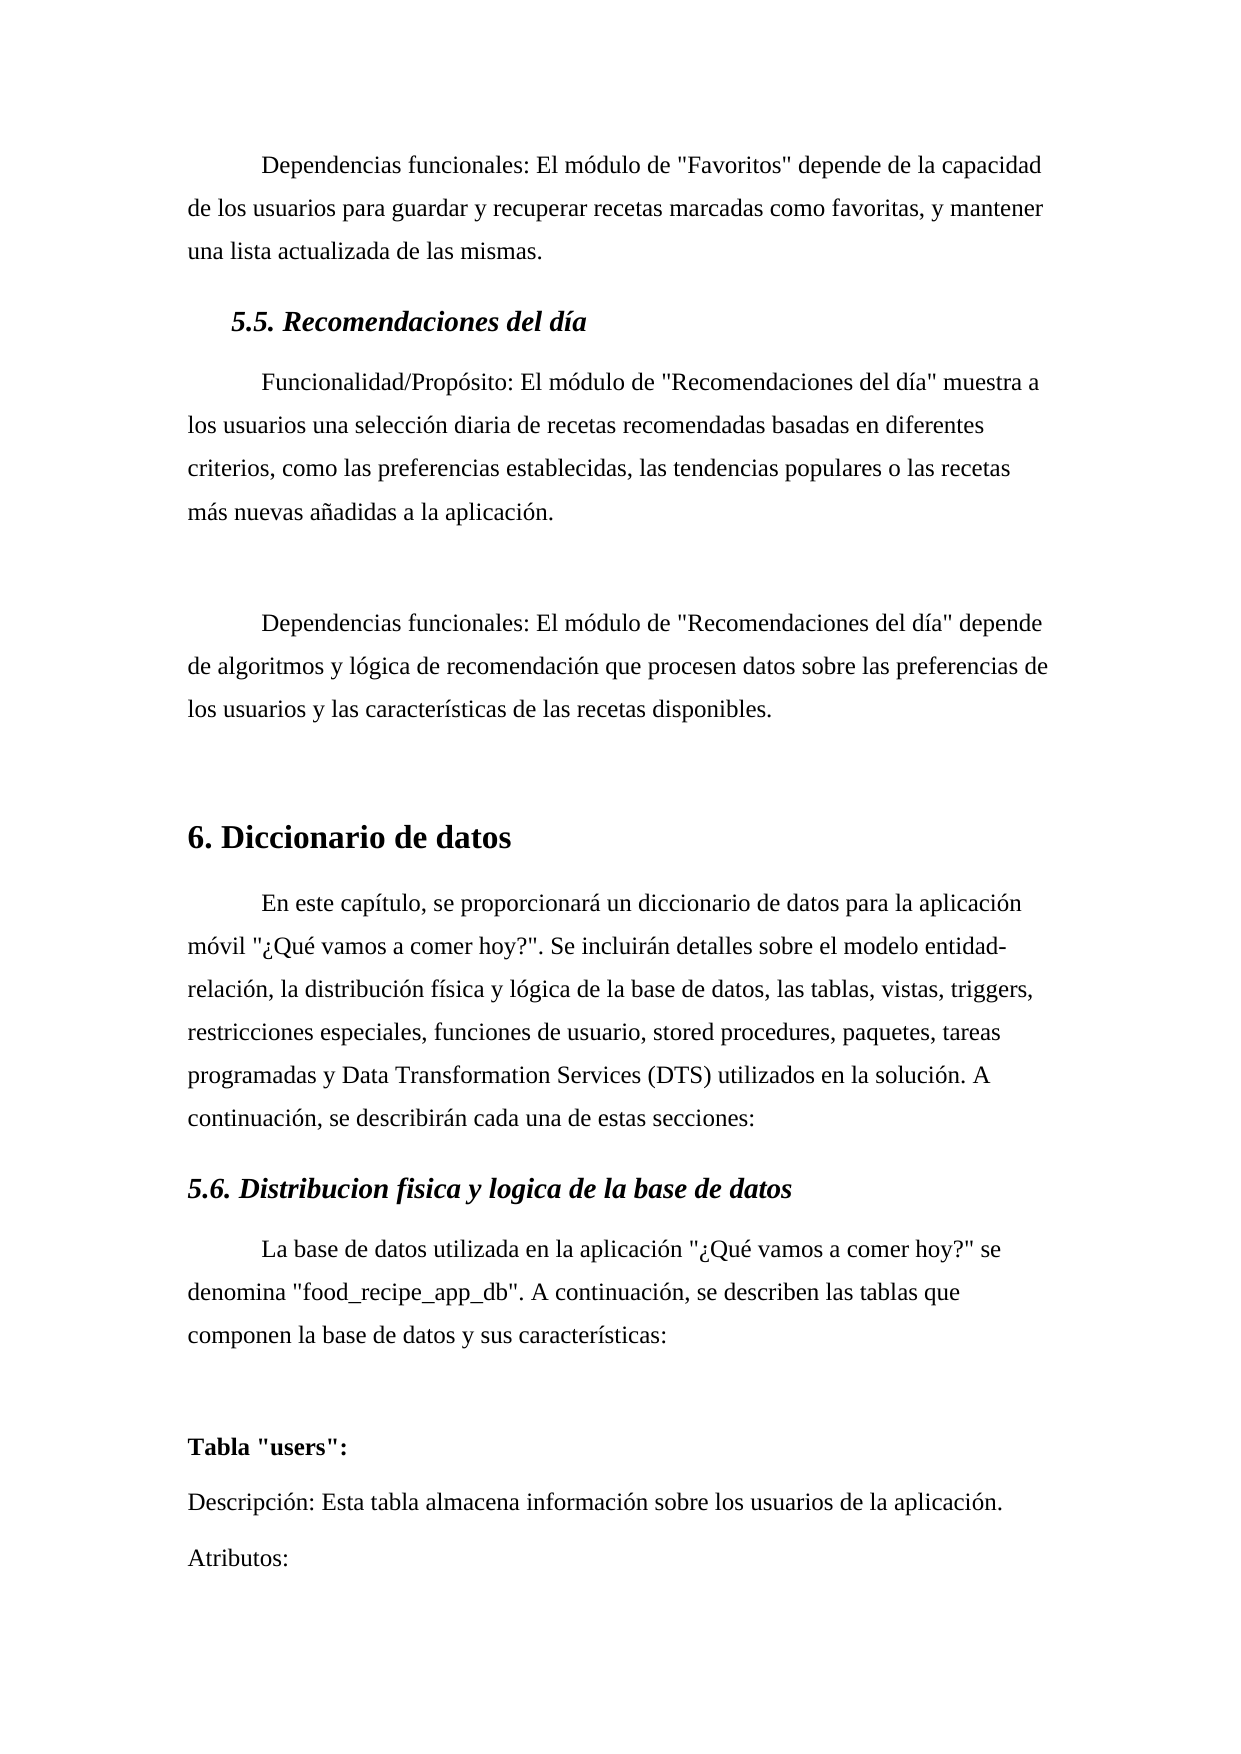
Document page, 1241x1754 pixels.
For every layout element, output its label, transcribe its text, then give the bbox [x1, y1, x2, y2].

text Atributos: [187, 1543, 1053, 1572]
text Descripción: Esta tabla almacena información sobre los usuarios de la aplicación. [187, 1487, 1053, 1516]
subtitle 6. Diccionario de datos [187, 818, 1053, 856]
text Dependencias funcionales: El módulo de "Favoritos" depende de la capacidad de los usuarios para guardar y recuperar recetas marcadas como favoritas, y mantener una lista actualizada de las mismas. [187, 150, 1053, 265]
text La base de datos utilizada en la aplicación "¿Qué vamos a comer hoy?" se denomina "food_recipe_app_db". A continuación, se describen las tablas que componen la base de datos y sus características: [187, 1234, 1053, 1349]
text Funcionalidad/Propósito: El módulo de "Recomendaciones del día" muestra a los usuarios una selección diaria de recetas recomendadas basadas en diferentes criterios, como las preferencias establecidas, las tendencias populares o las recetas más nuevas añadidas a la aplicación. [187, 367, 1053, 525]
subtitle Recomendaciones del día [231, 304, 1053, 338]
subtitle Distribucion fisica y logica de la base de datos [187, 1172, 1053, 1205]
text En este capítulo, se proporcionará un diccionario de datos para la aplicación móvil "¿Qué vamos a comer hoy?". Se incluirán detalles sobre el modelo entidad-relación, la distribución física y lógica de la base de datos, las tablas, vistas, triggers, restricciones especiales, funciones de usuario, stored procedures, paquetes, tareas programadas y Data Transformation Services (DTS) utilizados en la solución. A continuación, se describirán cada una de estas secciones: [187, 888, 1053, 1132]
text Tabla "users": [187, 1432, 1053, 1461]
text Dependencias funcionales: El módulo de "Recomendaciones del día" depende de algoritmos y lógica de recomendación que procesen datos sobre las preferencias de los usuarios y las características de las recetas disponibles. [187, 608, 1053, 723]
